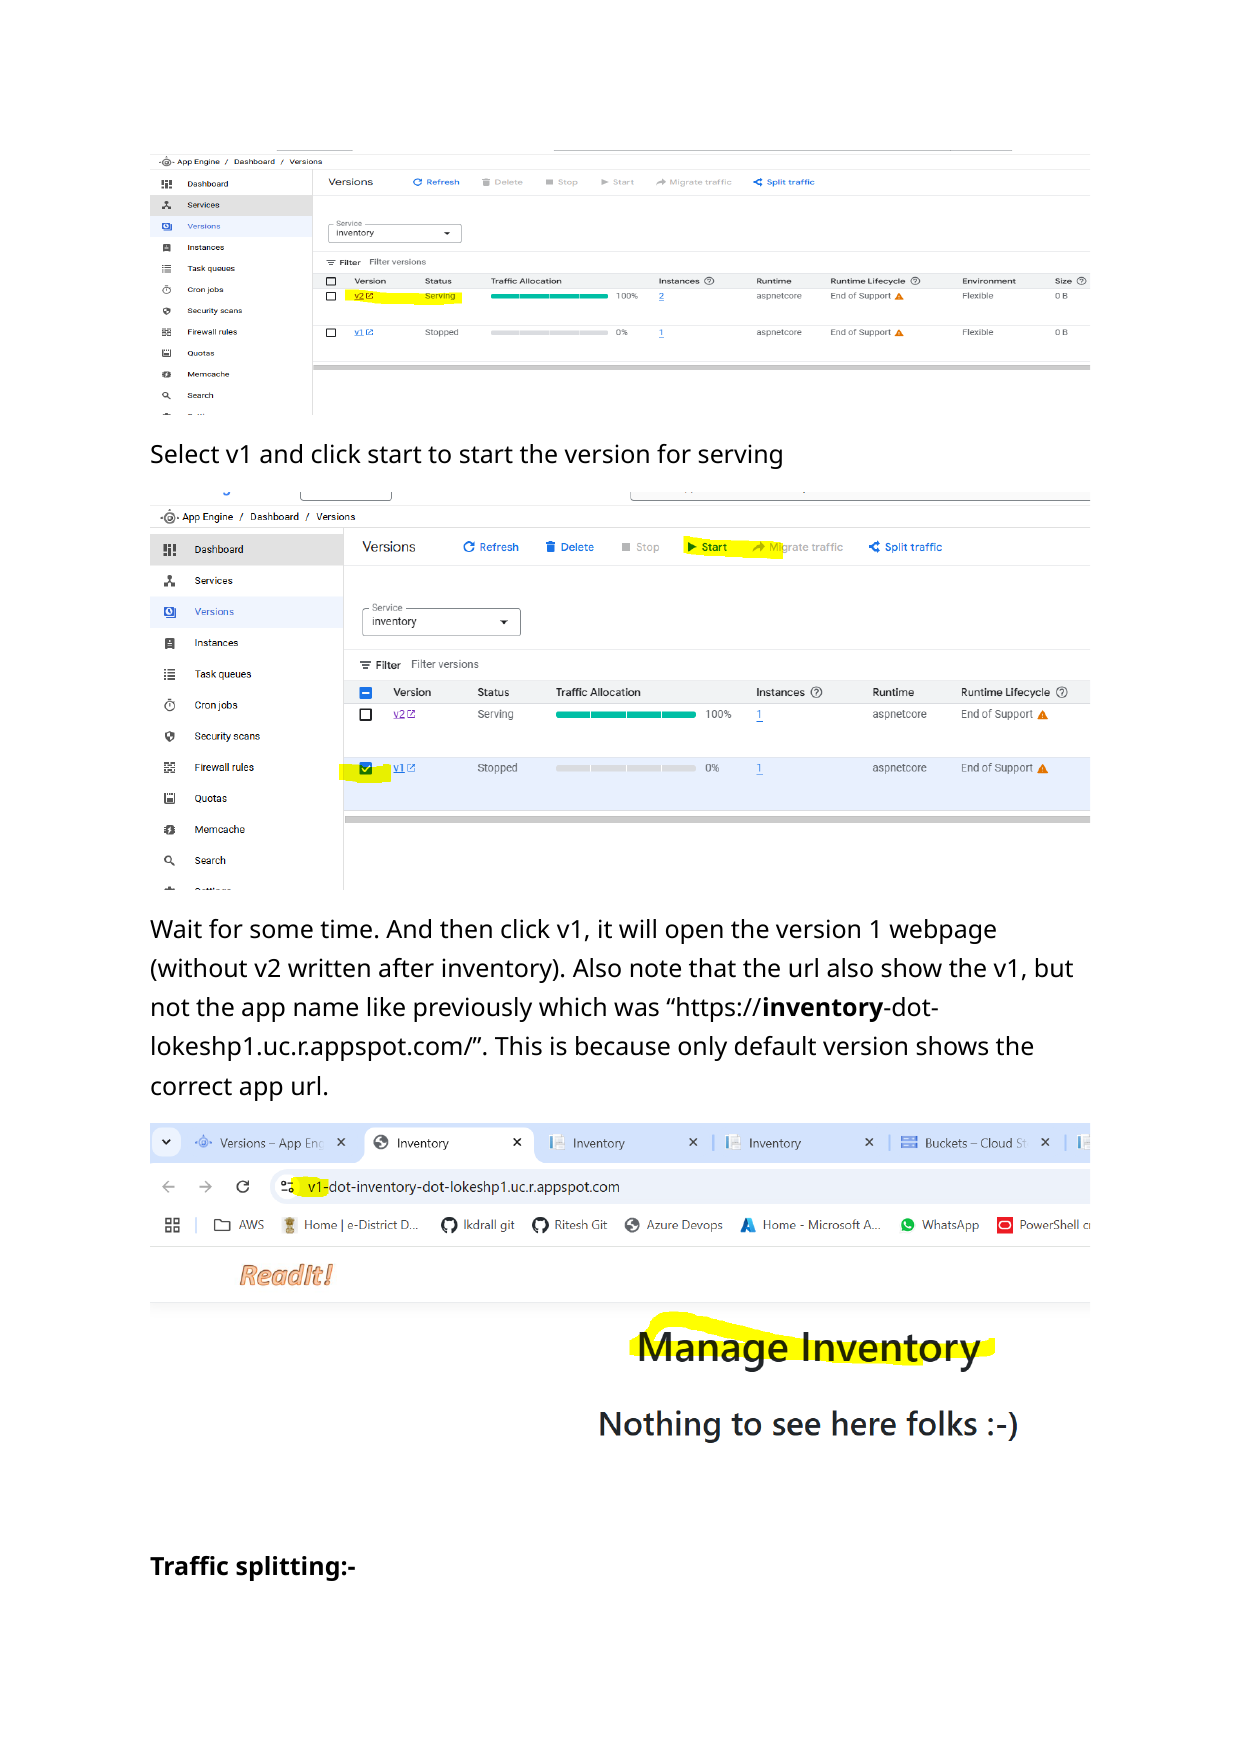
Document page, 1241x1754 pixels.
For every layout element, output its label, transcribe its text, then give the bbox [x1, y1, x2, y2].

text Traffic splitting:- [150, 1548, 1090, 1583]
picture [150, 492, 1091, 890]
text Wait for some time. And then click v1, it will open the version 1 webpage (without v2 written after inventory). Also note that the url also show the v1, but not the app name like previously which was “https://inventory-dot-lokeshp1.uc.r.appspot.com/”. This is because only default version shows the correct app url. [150, 911, 1090, 1102]
text Select v1 and click start to start the version for serving [150, 436, 1090, 470]
picture [150, 150, 1091, 415]
picture [150, 1123, 1091, 1471]
